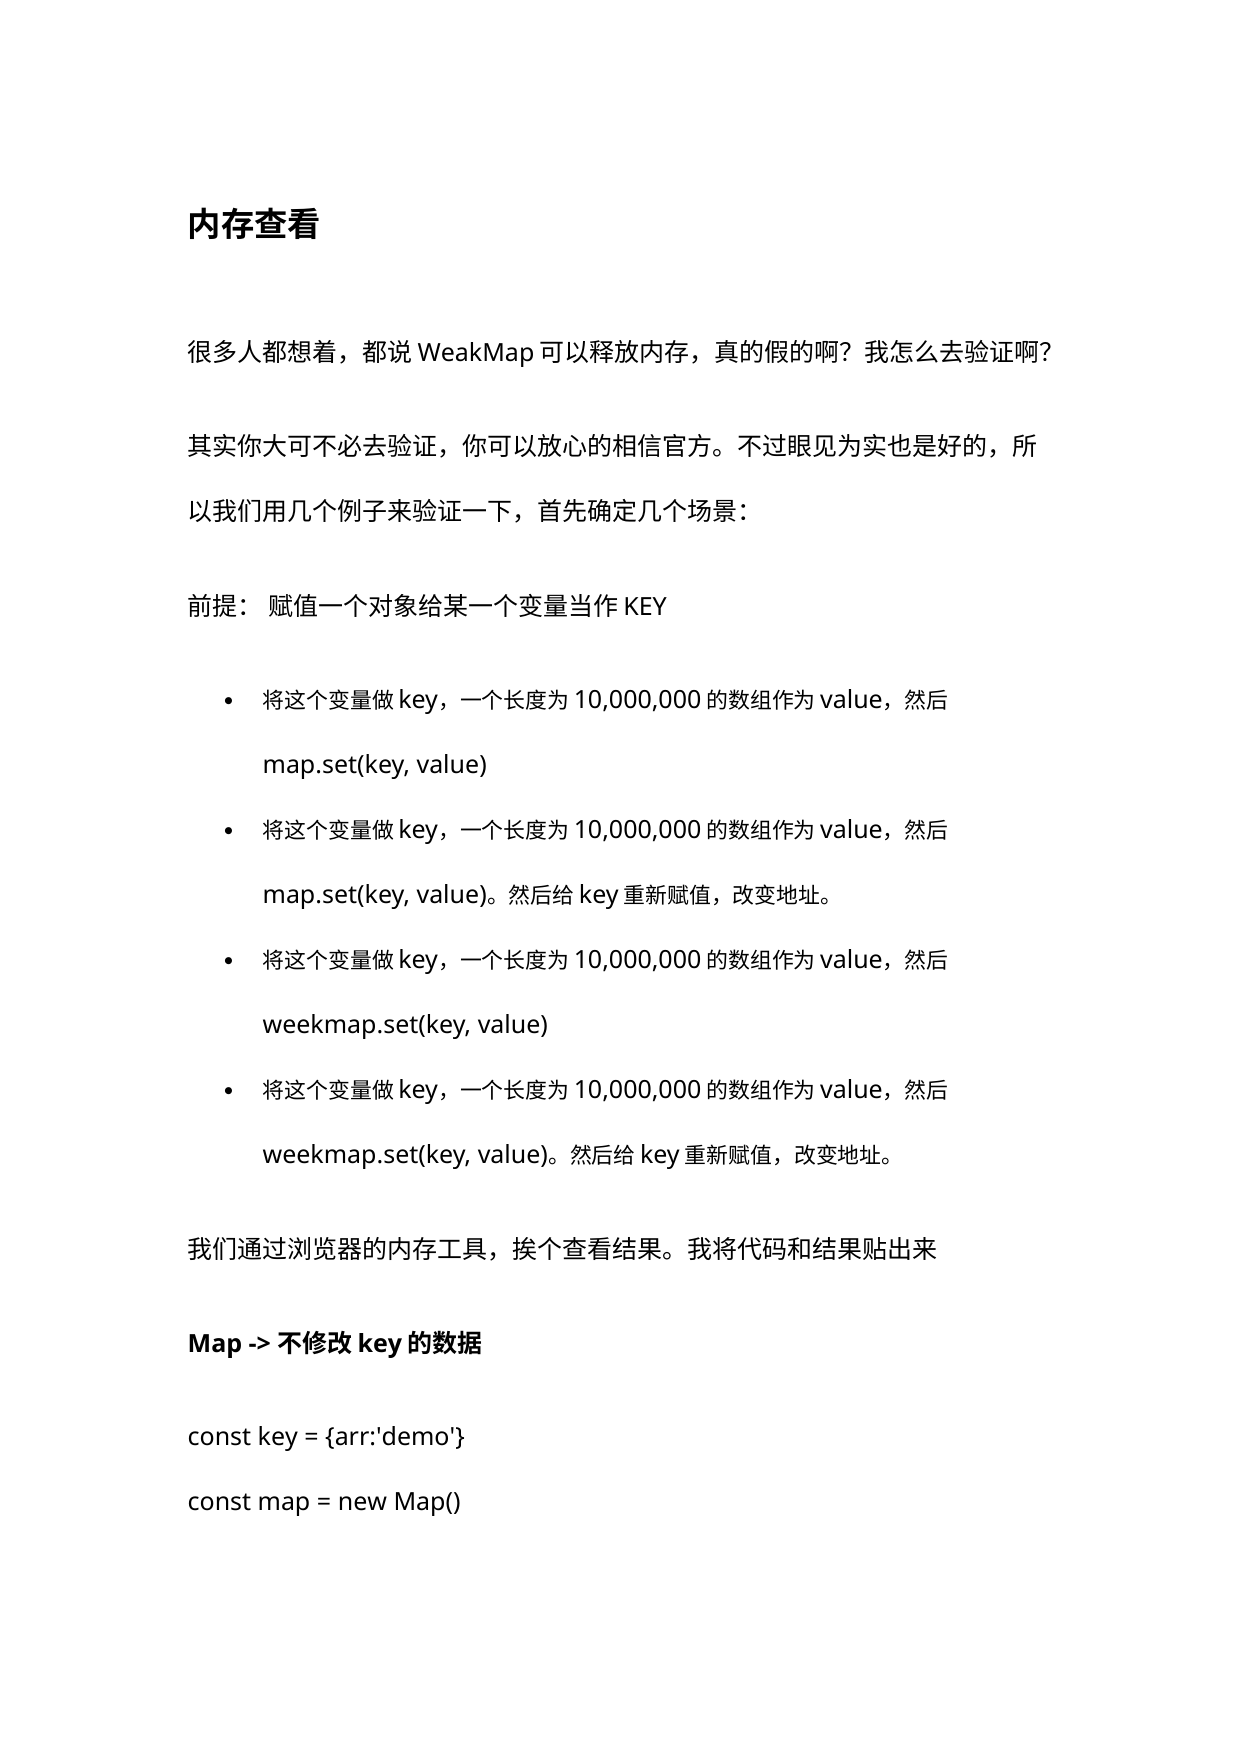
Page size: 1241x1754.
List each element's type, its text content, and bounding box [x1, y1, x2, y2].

text const map = new Map() [187, 1468, 1053, 1533]
text 其实你大可不必去验证，你可以放心的相信官方。不过眼见为实也是好的，所以我们用几个例子来验证一下，首先确定几个场景： [187, 412, 1053, 542]
list 将这个变量做key，一个长度为10,000,000的数组作为value，然后map.set(key, value) [225, 666, 1053, 796]
text 我们通过浏览器的内存工具，挨个查看结果。我将代码和结果贴出来 [187, 1215, 1053, 1280]
list 将这个变量做key，一个长度为10,000,000的数组作为value，然后weekmap.set(key, value) [225, 926, 1053, 1056]
text 前提： 赋值一个对象给某一个变量当作KEY [187, 572, 1053, 637]
list 将这个变量做key，一个长度为10,000,000的数组作为value，然后map.set(key, value)。然后给key重新赋值，改变地址。 [225, 796, 1053, 926]
list 将这个变量做key，一个长度为10,000,000的数组作为value，然后weekmap.set(key, value)。然后给key重新赋值，改变地址。 [225, 1056, 1053, 1186]
text const key = {arr:'demo'} [187, 1403, 1053, 1468]
text 很多人都想着，都说WeakMap可以释放内存，真的假的啊？我怎么去验证啊？ [187, 318, 1053, 383]
subtitle 内存查看 [187, 189, 1053, 254]
subtitle Map -> 不修改key的数据 [187, 1309, 1053, 1374]
